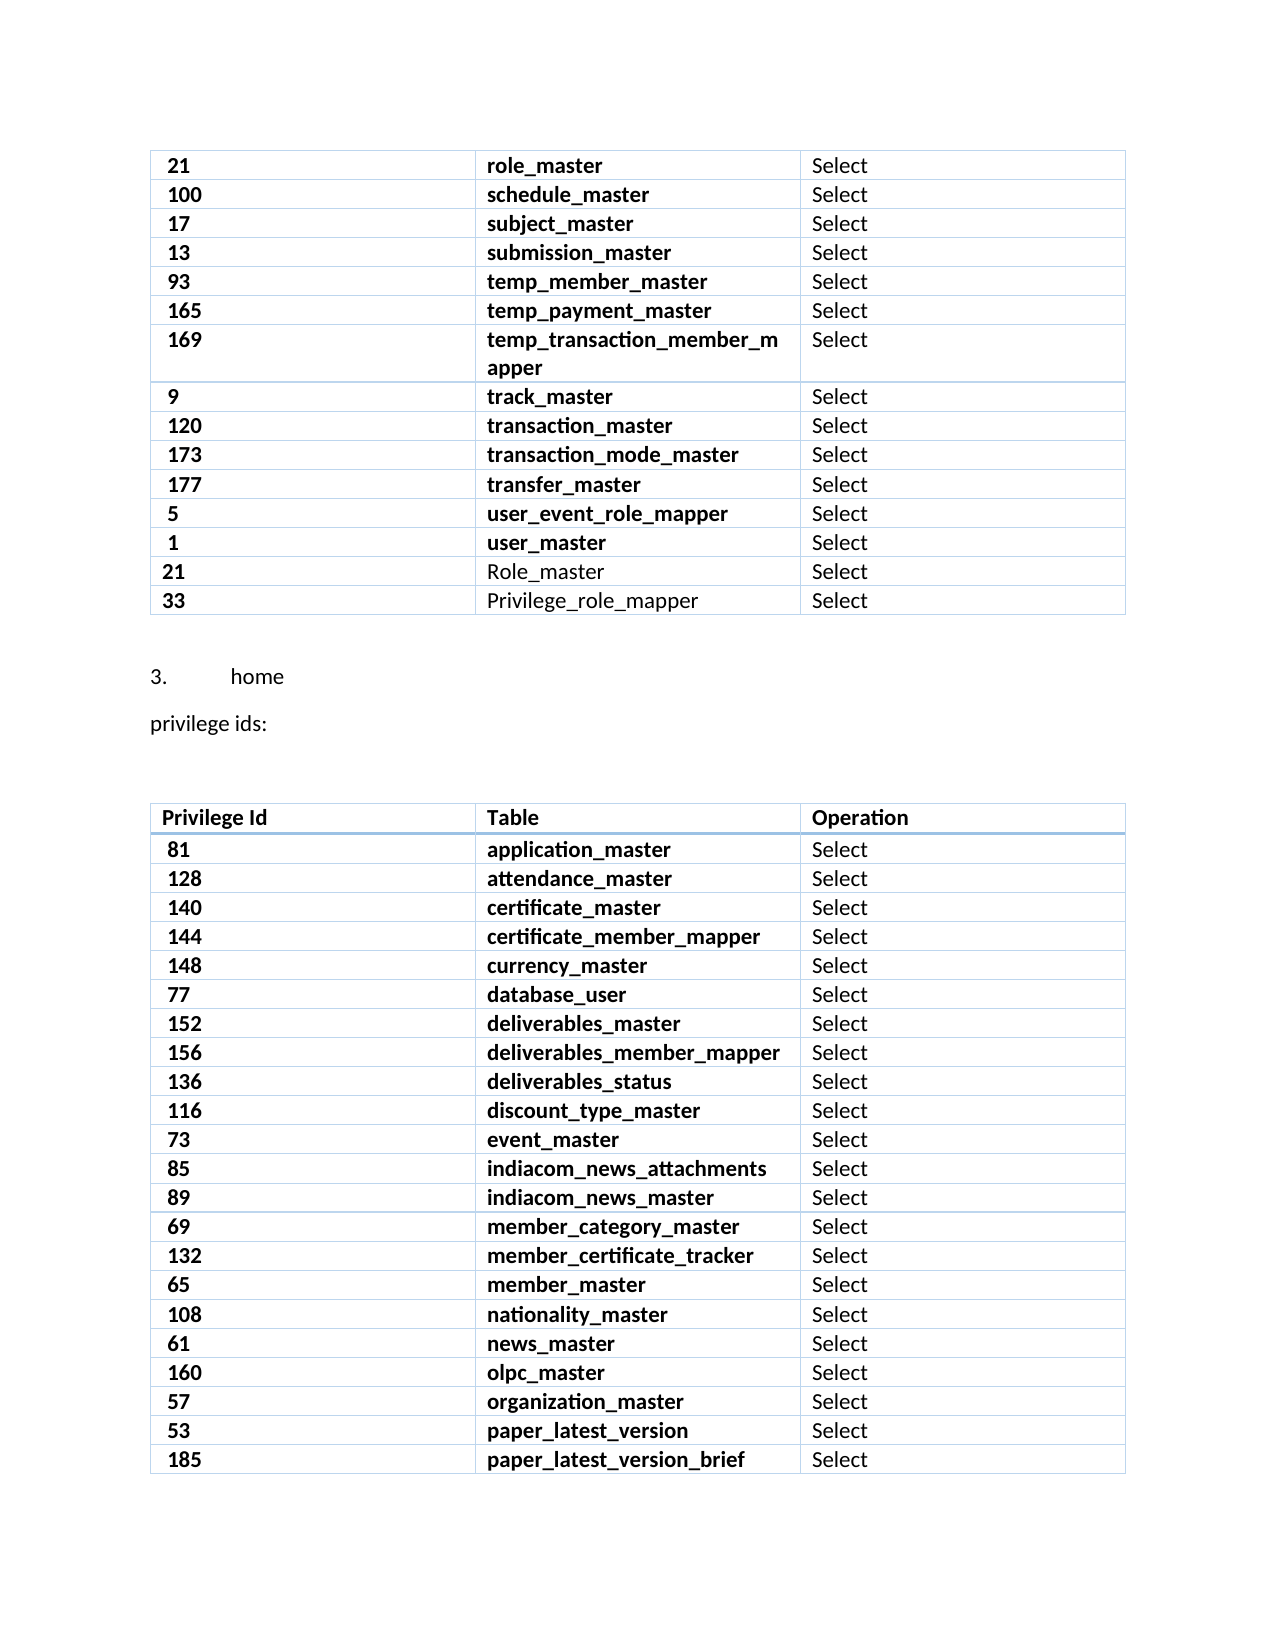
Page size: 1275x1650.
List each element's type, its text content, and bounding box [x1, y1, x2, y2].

table_cell Select [801, 209, 1125, 237]
table_cell role_master [476, 151, 800, 179]
table_cell Select [801, 951, 1125, 979]
table_cell Select [801, 1358, 1125, 1386]
table_cell 160 [151, 1358, 475, 1386]
table_cell deliverables_master [476, 1009, 800, 1037]
table_cell currency_master [476, 951, 800, 979]
table_cell user_event_role_mapper [476, 499, 800, 527]
table_cell indiacom_news_attachments [476, 1154, 800, 1182]
table_cell 100 [151, 180, 475, 208]
table_cell Select [801, 1154, 1125, 1182]
table_cell Select [801, 1445, 1125, 1473]
table_header Privilege Id [151, 804, 475, 832]
table_cell 21 [151, 151, 475, 179]
table_cell transaction_mode_master [476, 441, 800, 469]
table_cell 69 [151, 1213, 475, 1241]
table_cell indiacom_news_master [476, 1184, 800, 1211]
table_cell database_user [476, 980, 800, 1008]
table_cell nationality_master [476, 1300, 800, 1328]
table_cell application_master [476, 835, 800, 863]
table_cell 152 [151, 1009, 475, 1037]
table_cell 17 [151, 209, 475, 237]
table_cell paper_latest_version [476, 1416, 800, 1444]
table_cell temp_member_master [476, 267, 800, 295]
table_cell 177 [151, 470, 475, 498]
table_cell 136 [151, 1067, 475, 1095]
table_cell Select [801, 325, 1125, 381]
table_cell transfer_master [476, 470, 800, 498]
table_cell temp_payment_master [476, 296, 800, 324]
table_cell Select [801, 1213, 1125, 1241]
table_cell 148 [151, 951, 475, 979]
table_cell Select [801, 1329, 1125, 1357]
table_cell event_master [476, 1125, 800, 1153]
table_cell 144 [151, 922, 475, 950]
table_cell 21 [151, 557, 475, 585]
table_cell 53 [151, 1416, 475, 1444]
text privilege ids: [150, 709, 1125, 737]
table_cell Select [801, 238, 1125, 266]
table_cell submission_master [476, 238, 800, 266]
table_cell Select [801, 980, 1125, 1008]
table_cell 93 [151, 267, 475, 295]
table_cell 33 [151, 586, 475, 614]
table_cell Select [801, 499, 1125, 527]
table_cell temp_transaction_member_mapper [476, 325, 800, 381]
table_cell Select [801, 528, 1125, 556]
table_cell Select [801, 1300, 1125, 1328]
table_cell attendance_master [476, 864, 800, 892]
table_cell Select [801, 151, 1125, 179]
table_cell 169 [151, 325, 475, 381]
table_cell member_certificate_tracker [476, 1242, 800, 1269]
table_cell 81 [151, 835, 475, 863]
table_cell discount_type_master [476, 1096, 800, 1124]
table_cell 57 [151, 1387, 475, 1415]
table_cell Select [801, 1038, 1125, 1066]
table_cell 185 [151, 1445, 475, 1473]
table_header Table [476, 804, 800, 832]
table_cell schedule_master [476, 180, 800, 208]
table_cell Select [801, 1125, 1125, 1153]
table_cell 65 [151, 1271, 475, 1299]
table_cell news_master [476, 1329, 800, 1357]
table_cell 173 [151, 441, 475, 469]
text 3. home [150, 662, 1125, 690]
table_cell 77 [151, 980, 475, 1008]
table_cell 73 [151, 1125, 475, 1153]
table_cell 140 [151, 893, 475, 921]
table_cell 5 [151, 499, 475, 527]
table_cell certificate_master [476, 893, 800, 921]
table_cell Select [801, 412, 1125, 439]
table_cell deliverables_status [476, 1067, 800, 1095]
table_cell member_category_master [476, 1213, 800, 1241]
table_cell subject_master [476, 209, 800, 237]
table_cell Select [801, 1271, 1125, 1299]
table_cell Select [801, 586, 1125, 614]
table_cell 61 [151, 1329, 475, 1357]
table_cell 116 [151, 1096, 475, 1124]
table_cell 89 [151, 1184, 475, 1211]
table_cell 85 [151, 1154, 475, 1182]
table_header Operation [801, 804, 1125, 832]
table_cell Select [801, 383, 1125, 411]
table_cell Select [801, 1096, 1125, 1124]
table_cell paper_latest_version_brief [476, 1445, 800, 1473]
table_cell Select [801, 835, 1125, 863]
table_cell user_master [476, 528, 800, 556]
table_cell Select [801, 1067, 1125, 1095]
table_cell 132 [151, 1242, 475, 1269]
table_cell 108 [151, 1300, 475, 1328]
table_cell Select [801, 1416, 1125, 1444]
table_cell Select [801, 922, 1125, 950]
table_cell Select [801, 441, 1125, 469]
table_cell Select [801, 557, 1125, 585]
table_cell Privilege_role_mapper [476, 586, 800, 614]
table_cell certificate_member_mapper [476, 922, 800, 950]
table_cell olpc_master [476, 1358, 800, 1386]
table_cell Select [801, 893, 1125, 921]
table_cell member_master [476, 1271, 800, 1299]
table_cell Select [801, 180, 1125, 208]
table_cell transaction_master [476, 412, 800, 439]
table_cell organization_master [476, 1387, 800, 1415]
table_cell 120 [151, 412, 475, 439]
table_cell Select [801, 267, 1125, 295]
table_cell Role_master [476, 557, 800, 585]
table_cell Select [801, 296, 1125, 324]
table_cell Select [801, 1387, 1125, 1415]
table_cell 128 [151, 864, 475, 892]
table_cell 165 [151, 296, 475, 324]
table_cell Select [801, 864, 1125, 892]
table_cell 9 [151, 383, 475, 411]
table_cell Select [801, 1184, 1125, 1211]
table_cell Select [801, 1242, 1125, 1269]
table_cell Select [801, 470, 1125, 498]
table_cell track_master [476, 383, 800, 411]
table_cell 156 [151, 1038, 475, 1066]
table_cell 1 [151, 528, 475, 556]
table_cell deliverables_member_mapper [476, 1038, 800, 1066]
table_cell Select [801, 1009, 1125, 1037]
table_cell 13 [151, 238, 475, 266]
